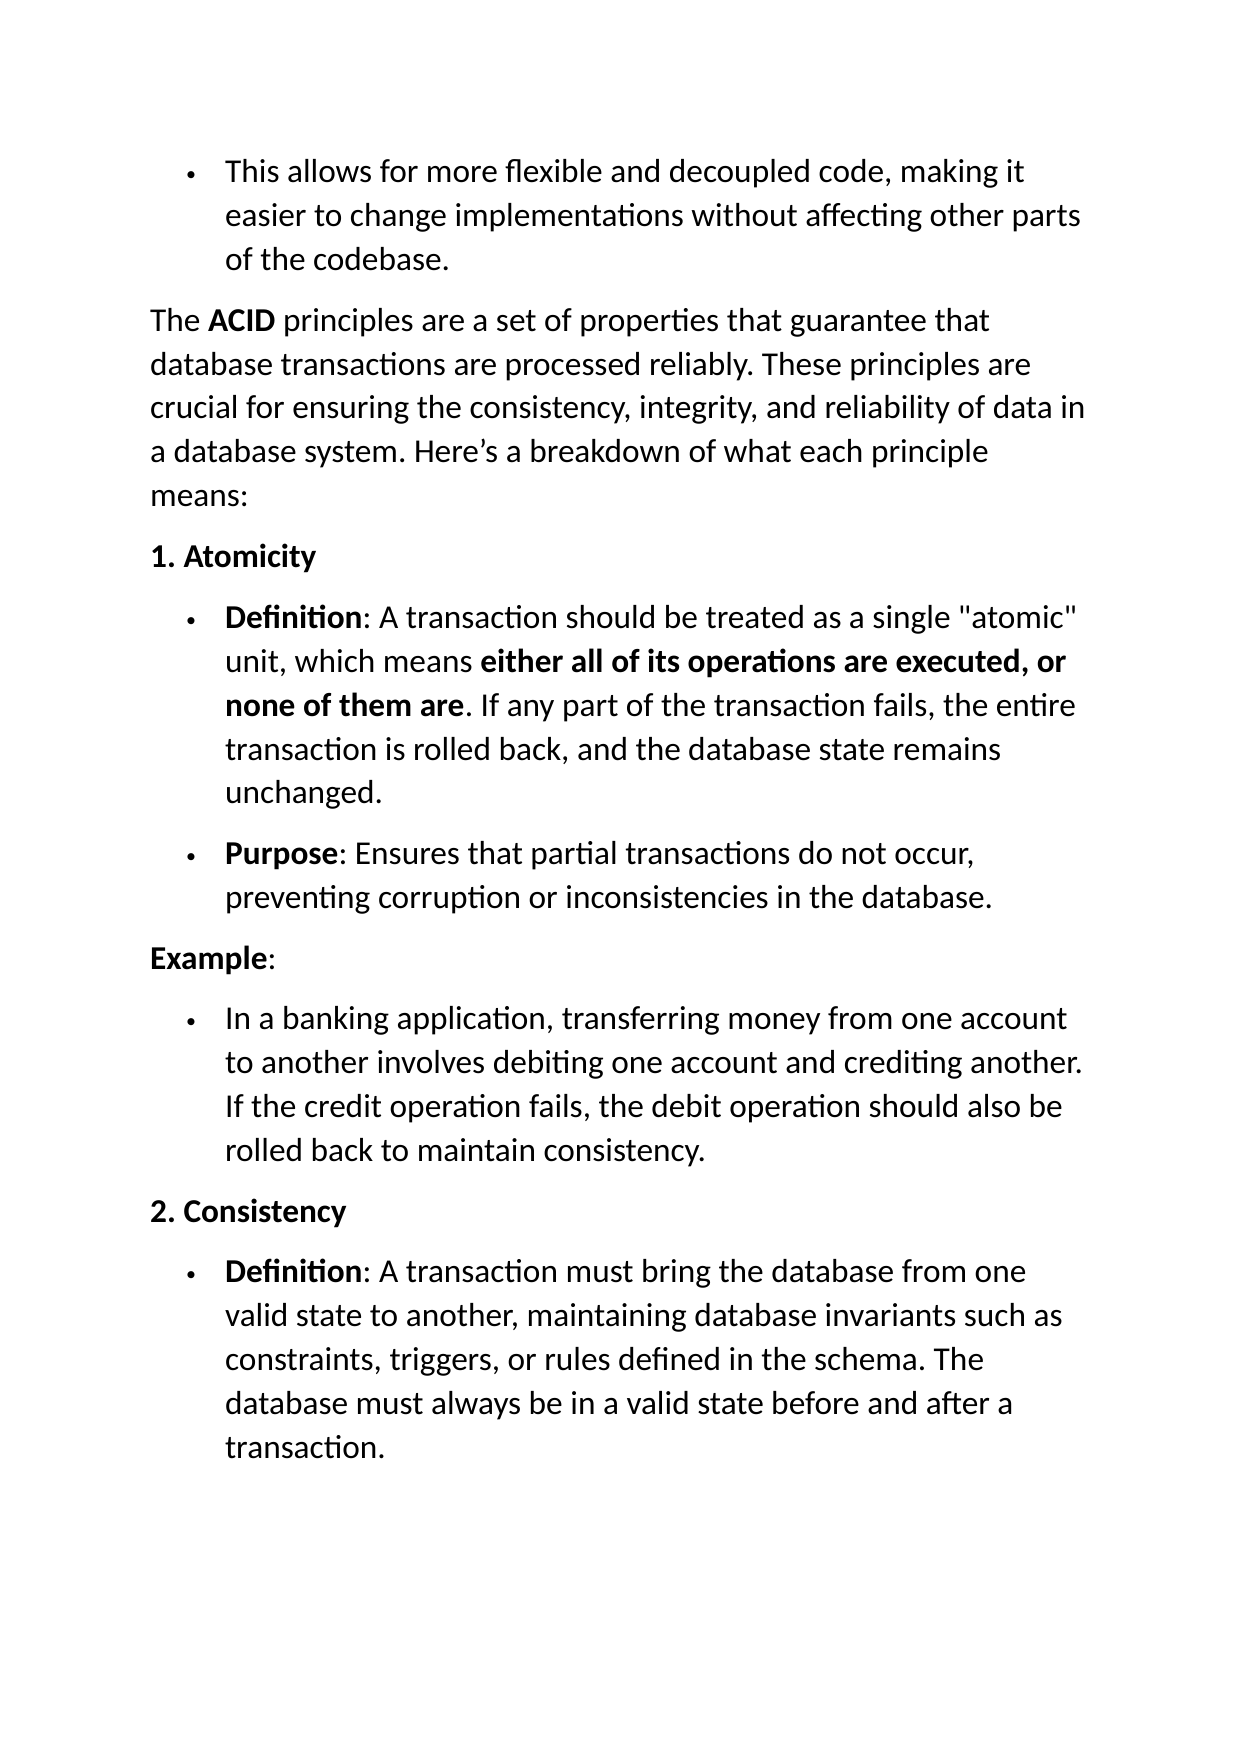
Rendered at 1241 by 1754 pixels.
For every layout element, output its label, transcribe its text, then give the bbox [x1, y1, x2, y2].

text 1. Atomicity [150, 535, 1090, 576]
text 2. Consistency [150, 1190, 1090, 1231]
list In a banking application, transferring money from one account to another involves debiting one account and crediting another. If the credit operation fails, the debit operation should also be rolled back to maintain consistency. [187, 997, 1090, 1170]
list Definition: A transaction should be treated as a single "atomic" unit, which means either all of its operations are executed, or none of them are. If any part of the transaction fails, the entire transaction is rolled back, and the database state remains unchanged. [187, 596, 1090, 812]
list This allows for more flexible and decoupled code, making it easier to change implementations without affecting other parts of the codebase. [187, 150, 1090, 279]
list Definition: A transaction must bring the database from one valid state to another, maintaining database invariants such as constraints, triggers, or rules defined in the schema. The database must always be in a valid state before and after a transaction. [187, 1250, 1090, 1467]
list Purpose: Ensures that partial transactions do not occur, preventing corruption or inconsistencies in the database. [187, 832, 1090, 917]
text Example: [150, 937, 1090, 977]
text The ACID principles are a set of properties that guarantee that database transactions are processed reliably. These principles are crucial for ensuring the consistency, integrity, and reliability of data in a database system. Here’s a breakdown of what each principle means: [150, 298, 1090, 515]
